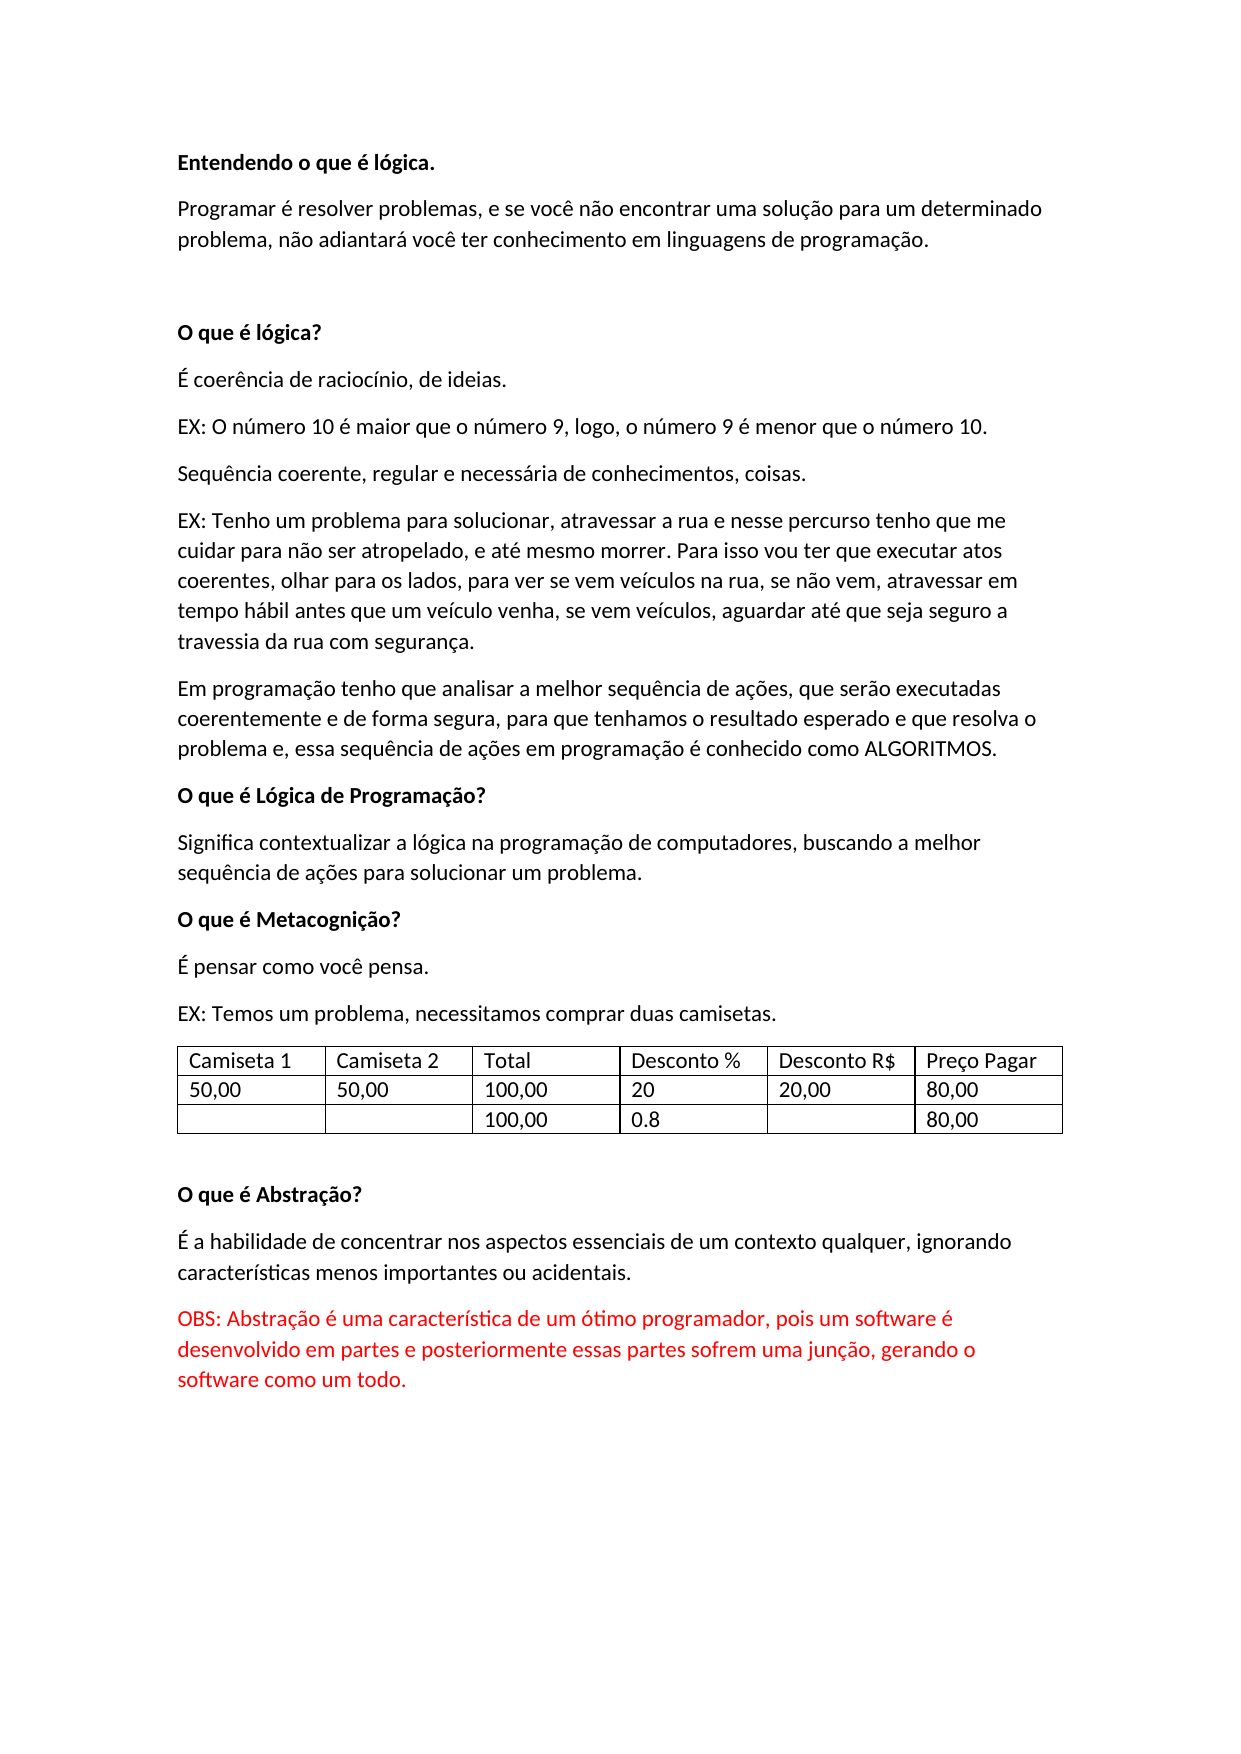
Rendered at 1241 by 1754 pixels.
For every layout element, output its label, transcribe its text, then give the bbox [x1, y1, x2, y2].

text É coerência de raciocínio, de ideias. [177, 365, 1063, 393]
text O que é Metacognição? [177, 905, 1063, 933]
text Entendendo o que é lógica. [177, 148, 1063, 176]
text É pensar como você pensa. [177, 952, 1063, 980]
text OBS: Abstração é uma característica de um ótimo programador, pois um software é desenvolvido em partes e posteriormente essas partes sofrem uma junção, gerando o software como um todo. [177, 1304, 1063, 1393]
table_cell 50,00 [178, 1076, 325, 1104]
table_header Total [473, 1047, 619, 1074]
text O que é Lógica de Programação? [177, 781, 1063, 809]
table_cell 50,00 [326, 1076, 472, 1104]
text EX: O número 10 é maior que o número 9, logo, o número 9 é menor que o número 10. [177, 412, 1063, 440]
table_header Camiseta 2 [326, 1047, 472, 1074]
table_cell [768, 1105, 914, 1133]
table_header Desconto % [621, 1047, 767, 1074]
text Em programação tenho que analisar a melhor sequência de ações, que serão executadas coerentemente e de forma segura, para que tenhamos o resultado esperado e que resolva o problema e, essa sequência de ações em programação é conhecido como ALGORITMOS. [177, 674, 1063, 762]
table_cell 100,00 [473, 1105, 619, 1133]
table_cell [178, 1105, 325, 1133]
table_header Preço Pagar [916, 1047, 1062, 1074]
text EX: Tenho um problema para solucionar, atravessar a rua e nesse percurso tenho que me cuidar para não ser atropelado, e até mesmo morrer. Para isso vou ter que executar atos coerentes, olhar para os lados, para ver se vem veículos na rua, se não vem, atravessar em tempo hábil antes que um veículo venha, se vem veículos, aguardar até que seja seguro a travessia da rua com segurança. [177, 506, 1063, 655]
text O que é lógica? [177, 318, 1063, 346]
text O que é Abstração? [177, 1181, 1063, 1209]
table_header Camiseta 1 [178, 1047, 325, 1074]
table_cell 100,00 [473, 1076, 619, 1104]
table_cell 80,00 [916, 1076, 1062, 1104]
table_cell 20 [621, 1076, 767, 1104]
table_cell 80,00 [916, 1105, 1062, 1133]
text Programar é resolver problemas, e se você não encontrar uma solução para um determinado problema, não adiantará você ter conhecimento em linguagens de programação. [177, 194, 1063, 253]
text É a habilidade de concentrar nos aspectos essenciais de um contexto qualquer, ignorando características menos importantes ou acidentais. [177, 1227, 1063, 1286]
table_header Desconto R$ [768, 1047, 914, 1074]
text EX: Temos um problema, necessitamos comprar duas camisetas. [177, 999, 1063, 1027]
table_cell 20,00 [768, 1076, 914, 1104]
table_cell [326, 1105, 472, 1133]
text Sequência coerente, regular e necessária de conhecimentos, coisas. [177, 459, 1063, 487]
text Significa contextualizar a lógica na programação de computadores, buscando a melhor sequência de ações para solucionar um problema. [177, 828, 1063, 886]
table_cell 0.8 [621, 1105, 767, 1133]
